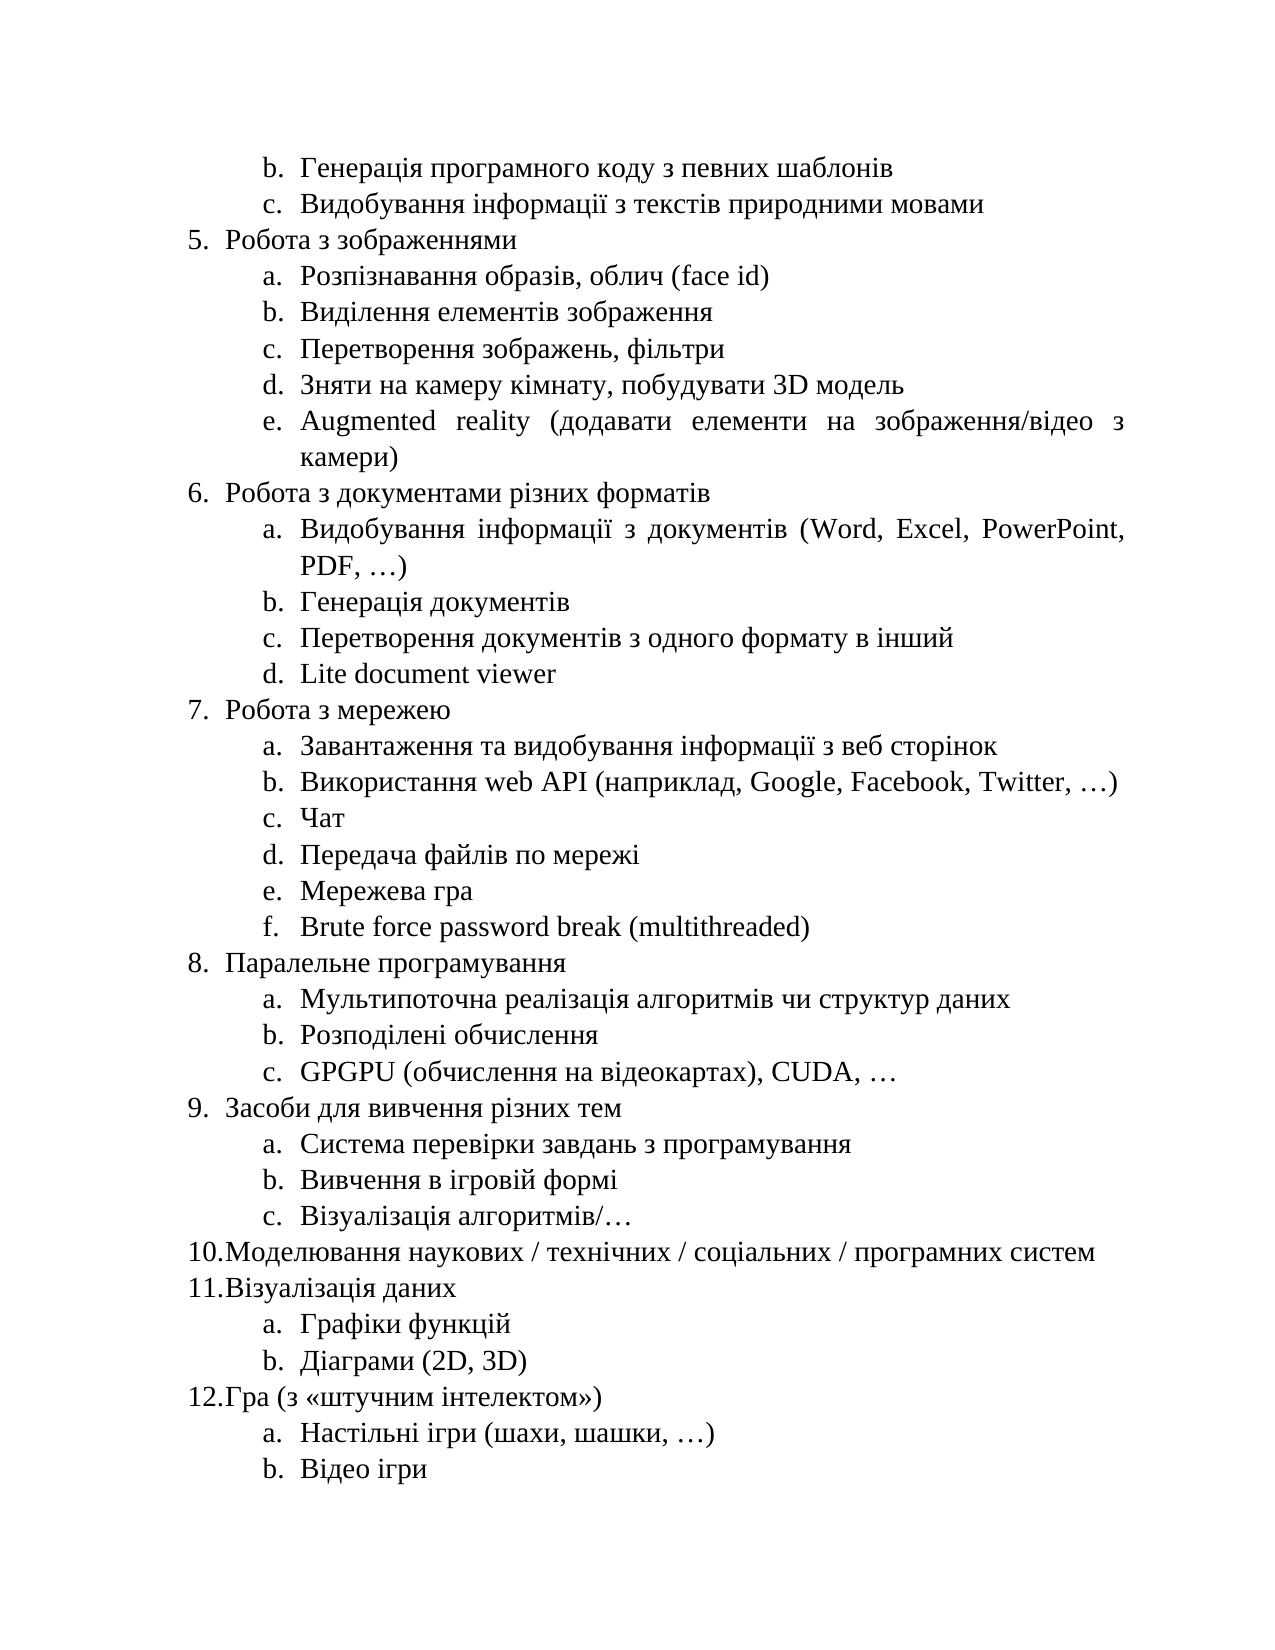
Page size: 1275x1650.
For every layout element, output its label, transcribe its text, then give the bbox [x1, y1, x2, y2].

list Завантаження та видобування інформації з веб сторінок [262, 728, 1125, 762]
list Робота з документами різних форматів [187, 475, 1125, 509]
list Візуалізація даних [187, 1271, 1125, 1304]
list Перетворення документів з одного формату в інший [262, 620, 1125, 653]
list Відео ігри [262, 1451, 1125, 1485]
list Графіки функцій [262, 1307, 1125, 1340]
list Гра (з «штучним інтелектом») [187, 1379, 1125, 1412]
list Засоби для вивчення різних тем [187, 1090, 1125, 1123]
list Зняти на камеру кімнату, побудувати 3D модель [262, 367, 1125, 400]
list Паралельне програмування [187, 945, 1125, 979]
list Видобування інформації з текстів природними мовами [262, 186, 1125, 220]
list Вивчення в ігровій формі [262, 1162, 1125, 1196]
list Настільні ігри (шахи, шашки, …) [262, 1415, 1125, 1449]
list Augmented reality (додавати елементи на зображення/відео з камери) [262, 403, 1125, 473]
list Мережева гра [262, 873, 1125, 906]
list Lite document viewer [262, 656, 1125, 689]
list GPGPU (обчислення на відеокартах), CUDA, … [262, 1054, 1125, 1087]
list Brute force password break (multithreaded) [262, 909, 1125, 943]
list Виділення елементів зображення [262, 294, 1125, 328]
list Передача файлів по мережі [262, 837, 1125, 870]
list Робота з мережею [187, 692, 1125, 726]
list Розпізнавання образів, облич (face id) [262, 258, 1125, 292]
list Мультипоточна реалізація алгоритмів чи структур даних [262, 981, 1125, 1015]
list Видобування інформації з документів (Word, Excel, PowerPoint, PDF, …) [262, 511, 1125, 581]
list Генерація документів [262, 584, 1125, 617]
list Моделювання наукових / технічних / соціальних / програмних систем [187, 1234, 1125, 1268]
list Візуалізація алгоритмів/… [262, 1198, 1125, 1232]
list Використання web API (наприклад, Google, Facebook, Twitter, …) [262, 764, 1125, 798]
list Чат [262, 801, 1125, 834]
list Діаграми (2D, 3D) [262, 1343, 1125, 1376]
list Розподілені обчислення [262, 1017, 1125, 1051]
list Робота з зображеннями [187, 222, 1125, 256]
list Генерація програмного коду з певних шаблонів [262, 150, 1125, 183]
list Перетворення зображень, фільтри [262, 331, 1125, 364]
list Система перевірки завдань з програмування [262, 1126, 1125, 1159]
